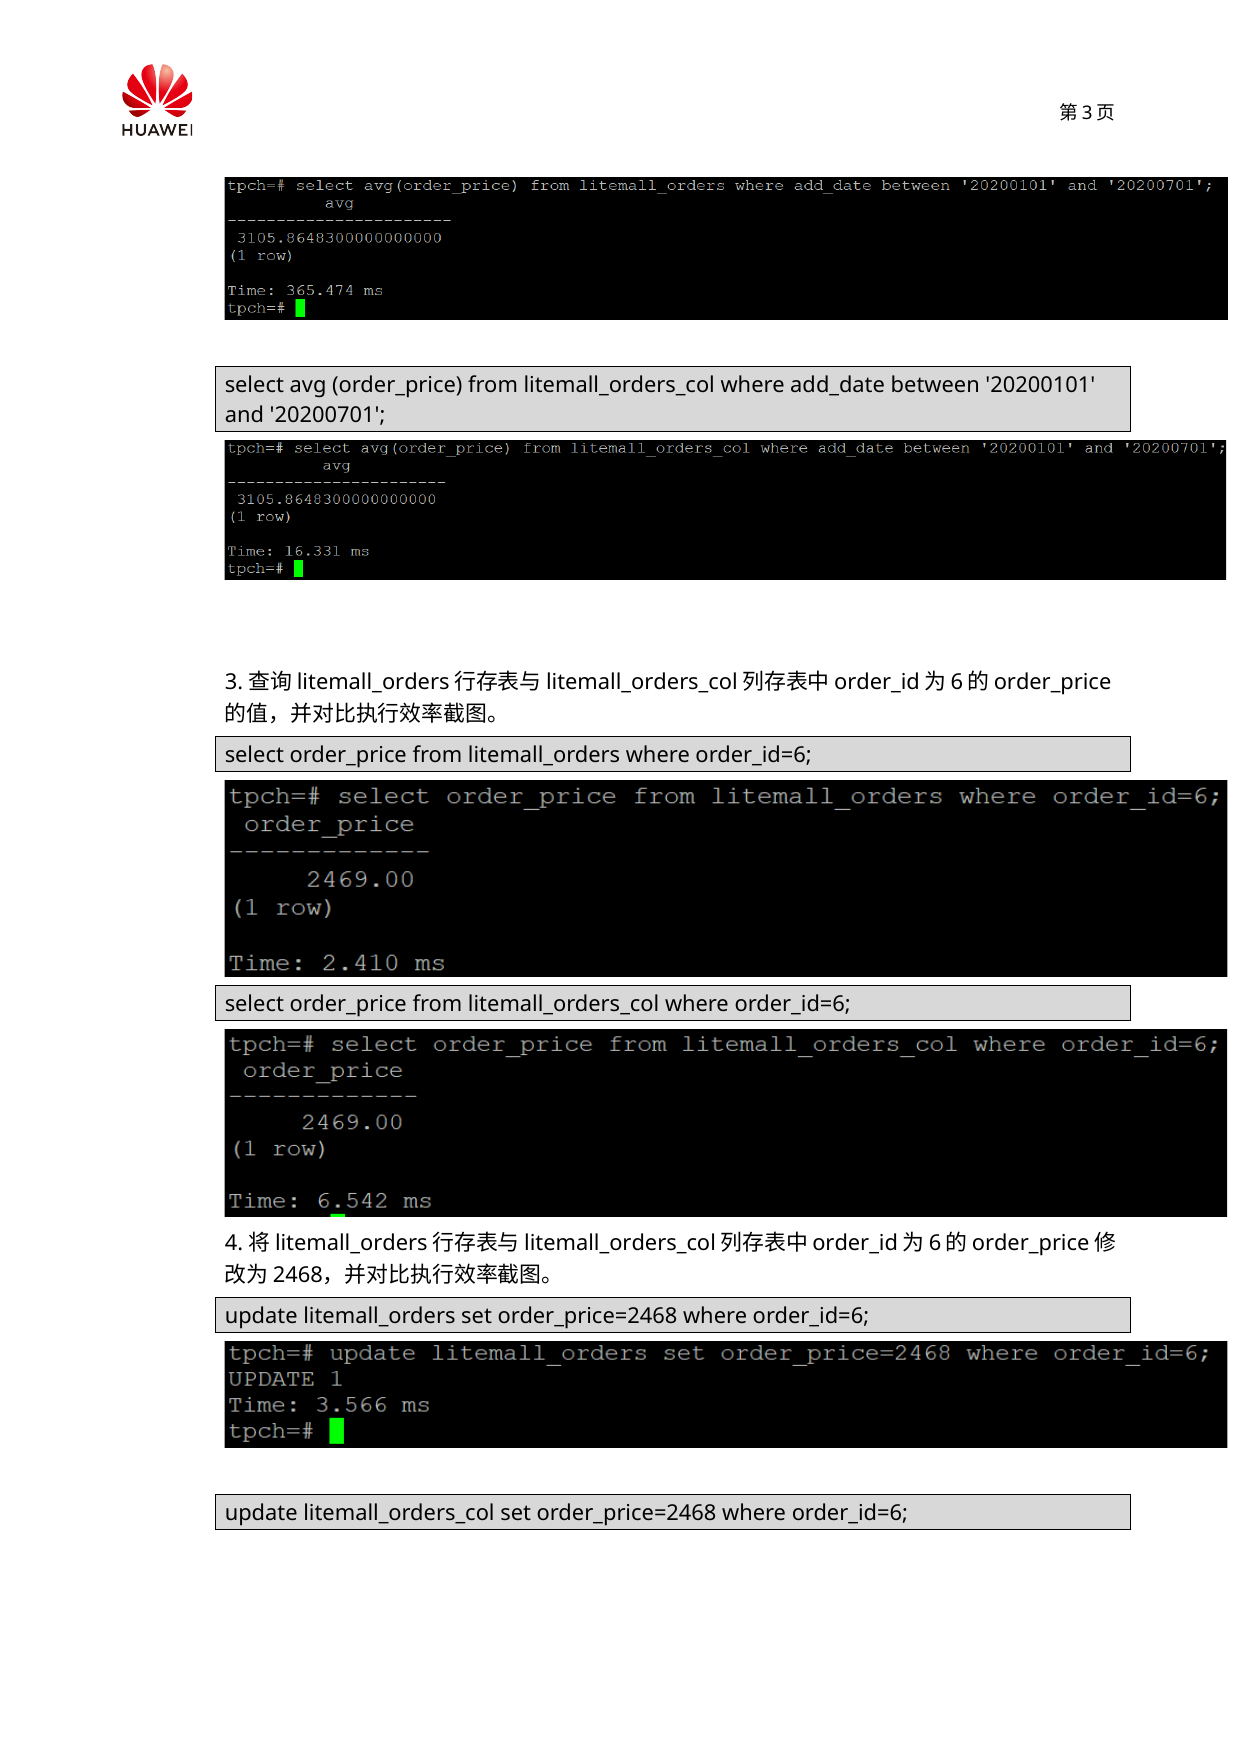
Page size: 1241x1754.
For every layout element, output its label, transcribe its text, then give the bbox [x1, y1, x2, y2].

text 3. 查询litemall_orders行存表与litemall_orders_col列存表中order_id为6的order_price的值，并对比执行效率截图。 [224, 664, 1122, 727]
picture [224, 177, 1228, 320]
text update litemall_orders set order_price=2468 where order_id=6; [216, 1298, 1130, 1332]
picture [224, 440, 1227, 580]
picture [224, 1029, 1228, 1217]
text update litemall_orders_col set order_price=2468 where order_id=6; [216, 1495, 1130, 1529]
text 4. 将litemall_orders行存表与litemall_orders_col列存表中order_id为6的order_price修改为2468，并对比执行效率截图。 [224, 1225, 1122, 1289]
picture [122, 64, 193, 136]
picture [224, 780, 1228, 977]
text select order_price from litemall_orders_col where order_id=6; [216, 986, 1130, 1020]
text select avg (order_price) from litemall_orders_col where add_date between '20200101' and '20200701'; [216, 367, 1130, 431]
text select order_price from litemall_orders where order_id=6; [216, 737, 1130, 771]
picture [224, 1341, 1228, 1448]
